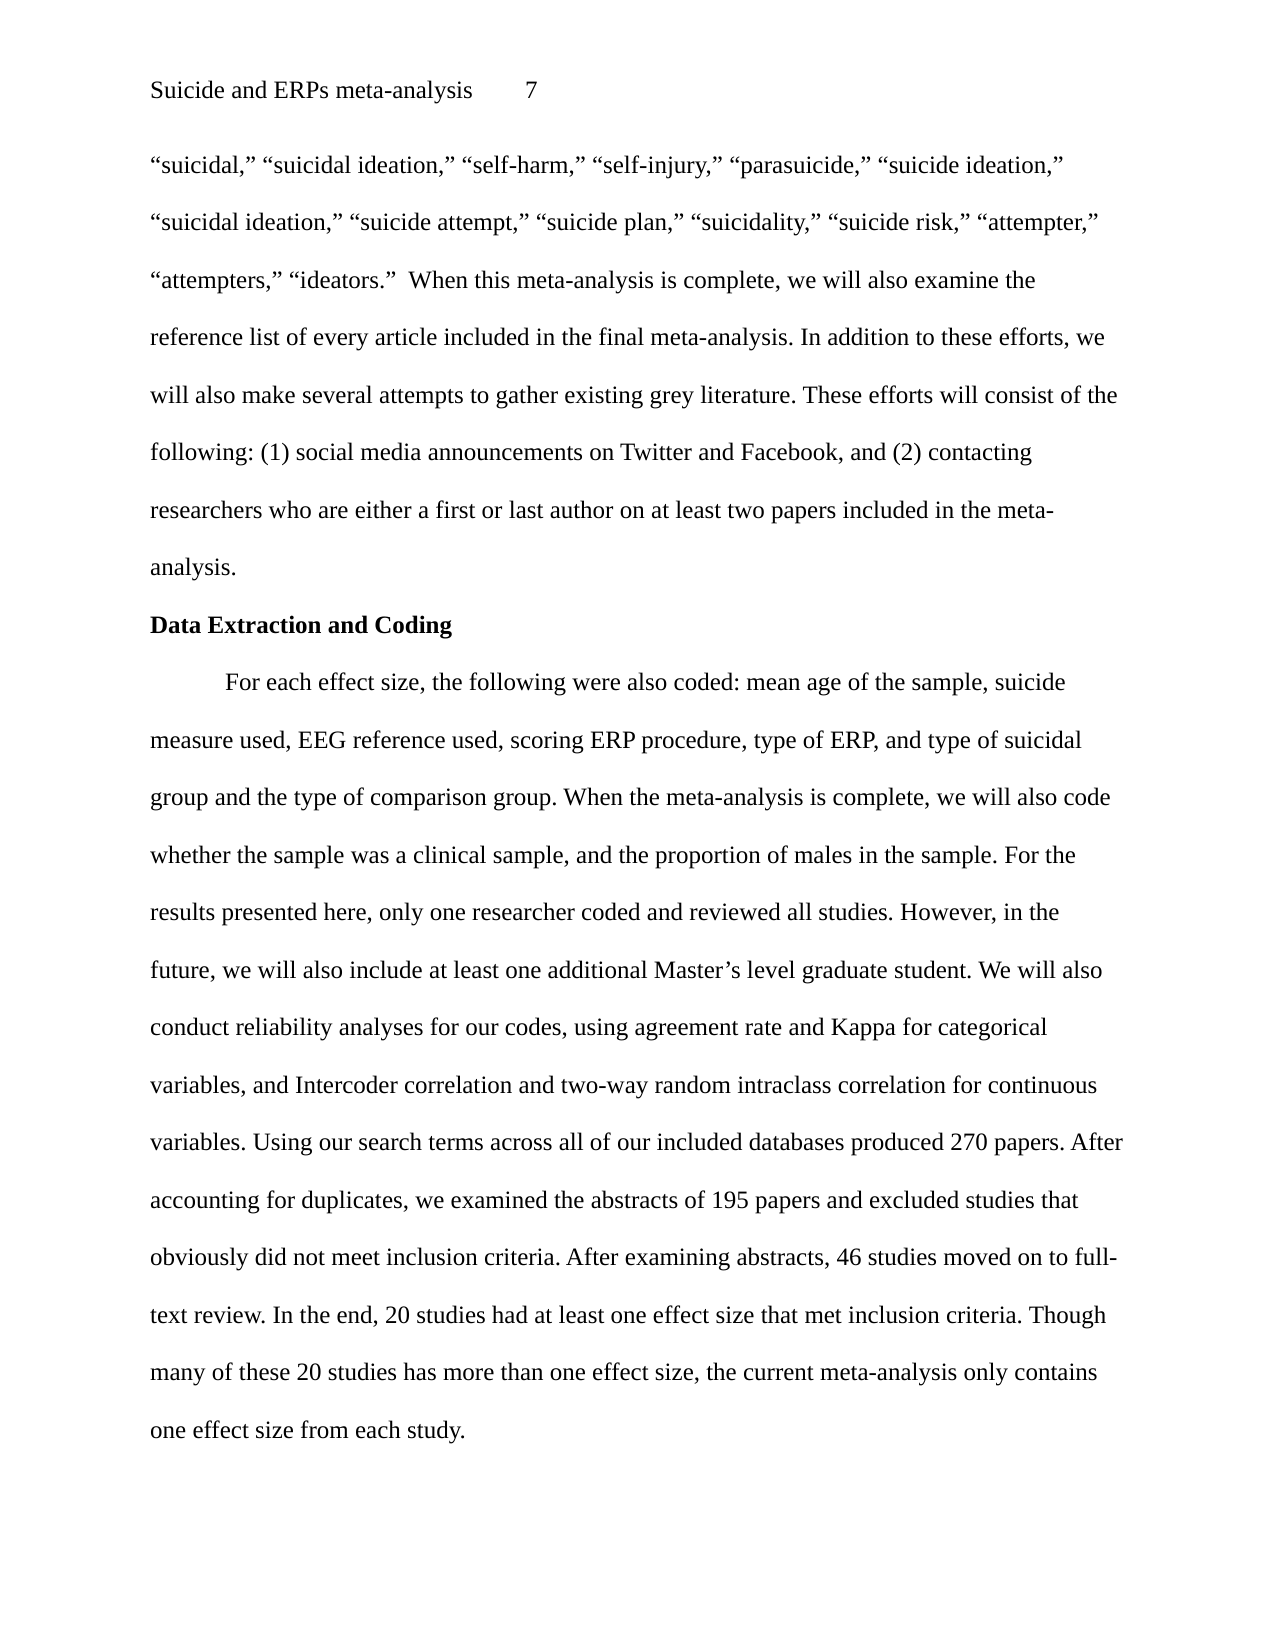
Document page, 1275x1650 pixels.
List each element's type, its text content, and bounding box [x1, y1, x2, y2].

text Data Extraction and Coding [150, 610, 1125, 639]
text For each effect size, the following were also coded: mean age of the sample, suicide measure used, EEG reference used, scoring ERP procedure, type of ERP, and type of suicidal group and the type of comparison group. When the meta-analysis is complete, we will also code whether the sample was a clinical sample, and the proportion of males in the sample. For the results presented here, only one researcher coded and reviewed all studies. However, in the future, we will also include at least one additional Master’s level graduate student. We will also conduct reliability analyses for our codes, using agreement rate and Kappa for categorical variables, and Intercoder correlation and two-way random intraclass correlation for continuous variables. Using our search terms across all of our included databases produced 270 papers. After accounting for duplicates, we examined the abstracts of 195 papers and excluded studies that obviously did not meet inclusion criteria. After examining abstracts, 46 studies moved on to full-text review. In the end, 20 studies had at least one effect size that met inclusion criteria. Though many of these 20 studies has more than one effect size, the current meta-analysis only contains one effect size from each study. [150, 667, 1125, 1444]
